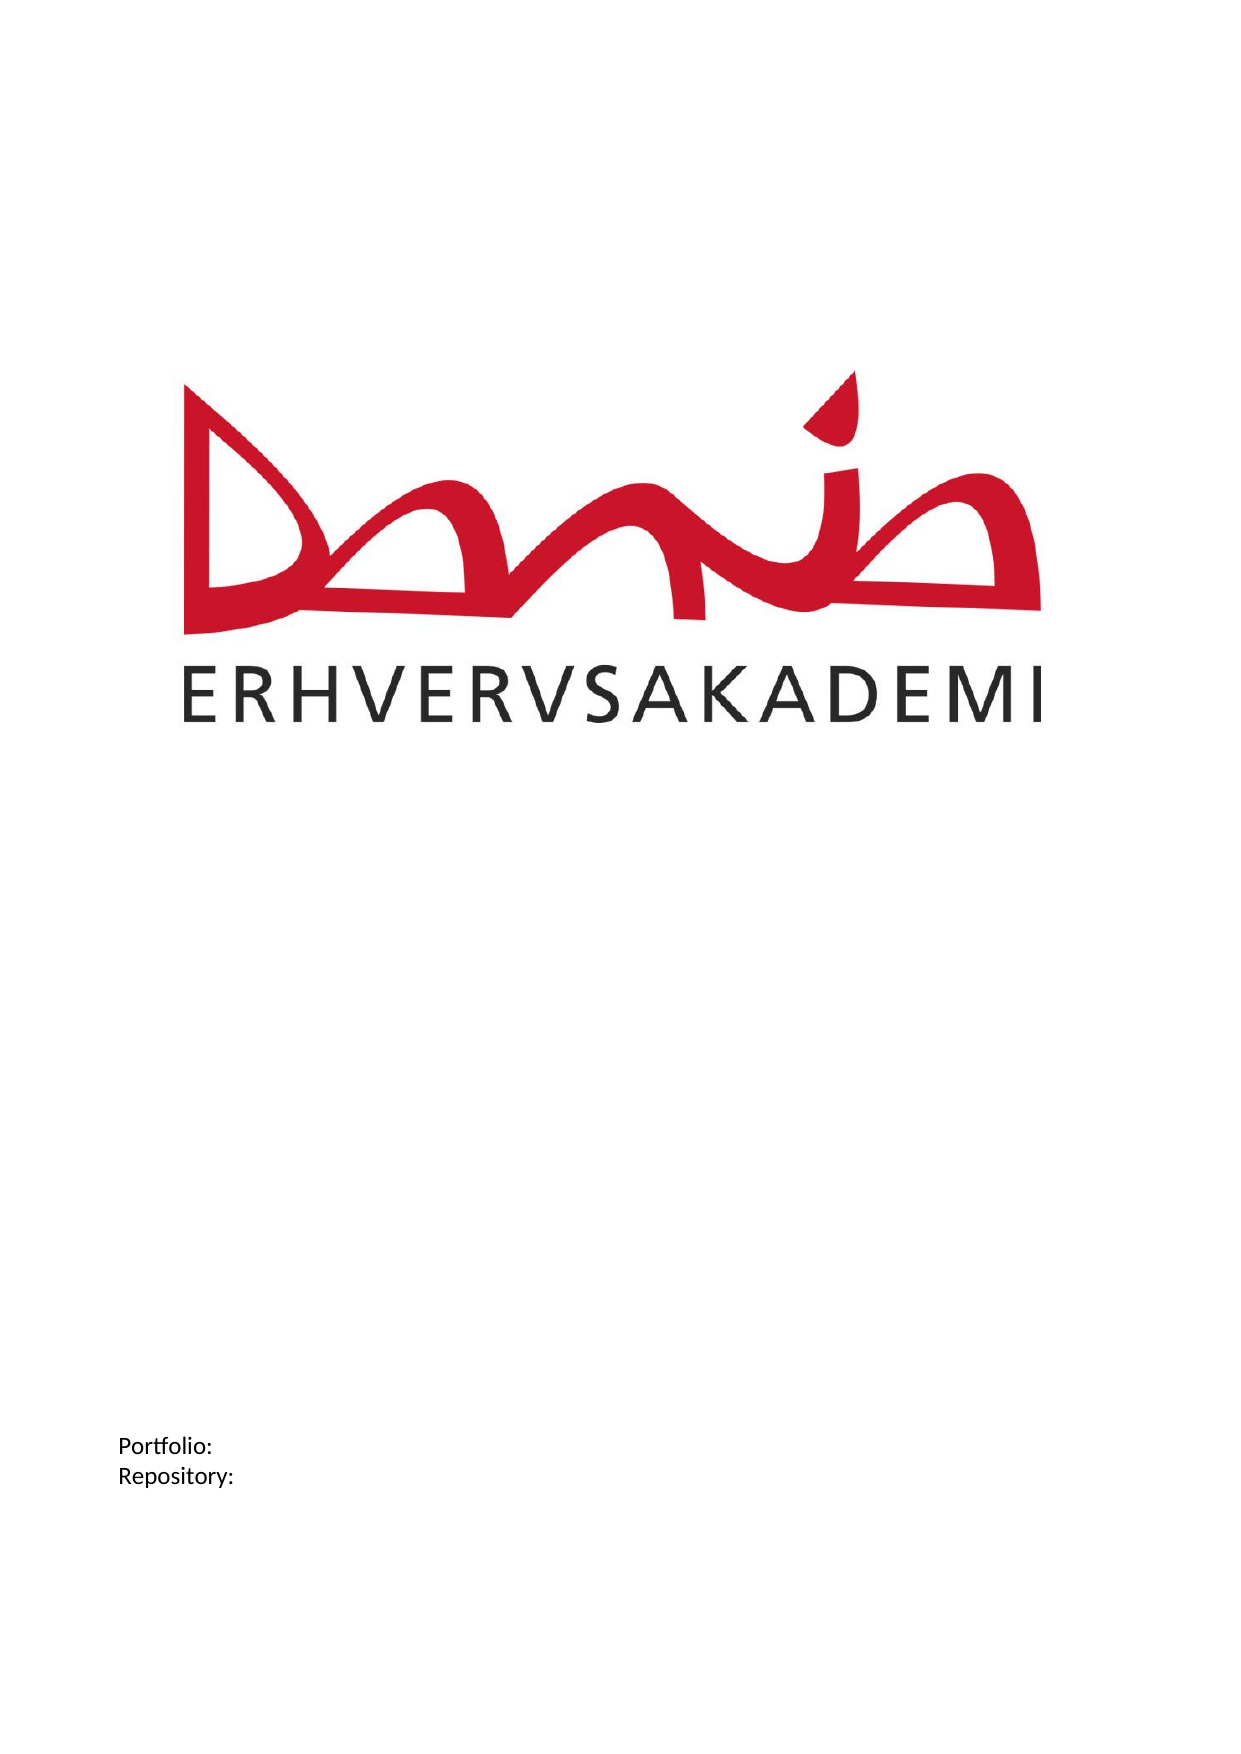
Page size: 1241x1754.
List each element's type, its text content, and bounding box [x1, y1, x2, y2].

text Repository: [118, 1460, 1122, 1491]
text Portfolio: [118, 1430, 1122, 1460]
picture [118, 292, 1123, 820]
